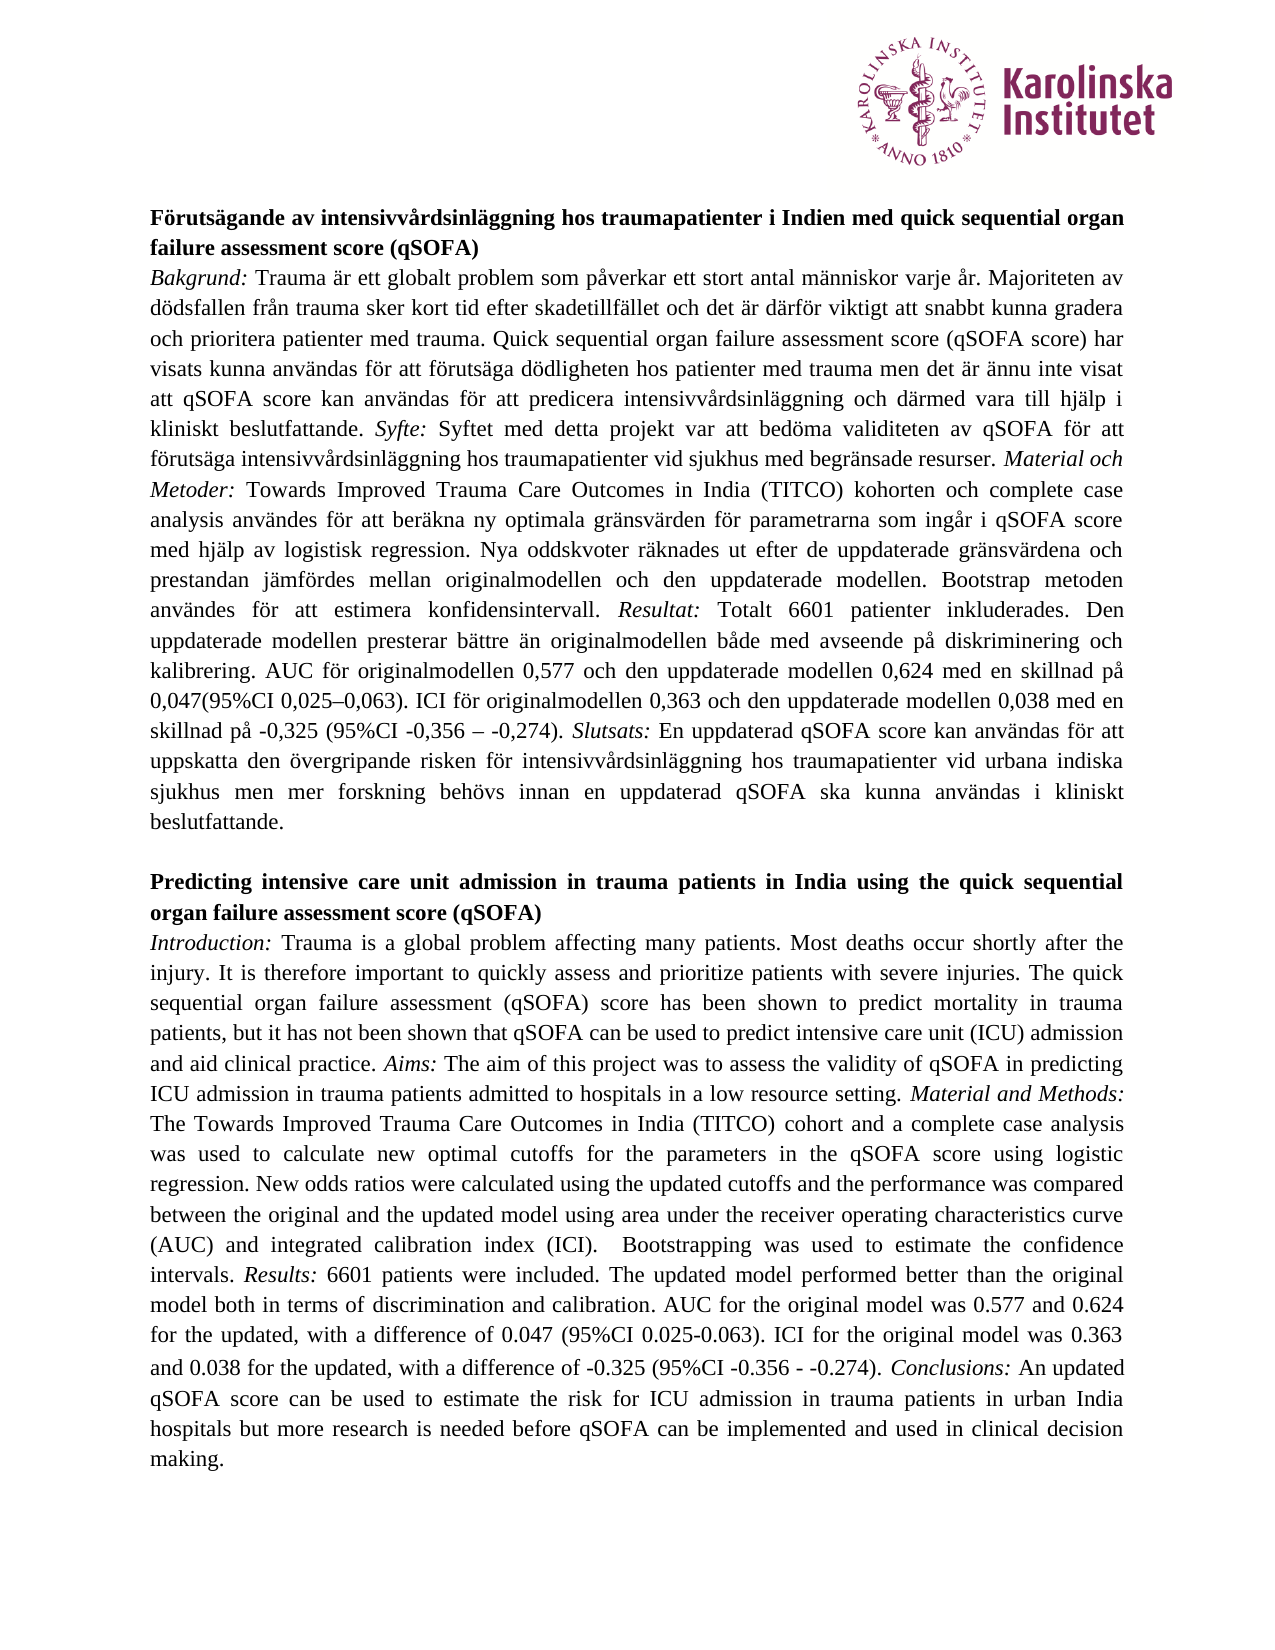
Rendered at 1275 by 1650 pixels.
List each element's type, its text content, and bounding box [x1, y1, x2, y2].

text Introduction: Trauma is a global problem affecting many patients. Most deaths occur shortly after the injury. It is therefore important to quickly assess and prioritize patients with severe injuries. The quick sequential organ failure assessment (qSOFA) score has been shown to predict mortality in trauma patients, but it has not been shown that qSOFA can be used to predict intensive care unit (ICU) admission and aid clinical practice. Aims: The aim of this project was to assess the validity of qSOFA in predicting ICU admission in trauma patients admitted to hospitals in a low resource setting. Material and Methods: The Towards Improved Trauma Care Outcomes in India (TITCO) cohort and a complete case analysis was used to calculate new optimal cutoffs for the parameters in the qSOFA score using logistic regression. New odds ratios were calculated using the updated cutoffs and the performance was compared between the original and the updated model using area under the receiver operating characteristics curve (AUC) and integrated calibration index (ICI). Bootstrapping was used to estimate the confidence intervals. Results: 6601 patients were included. The updated model performed better than the original model both in terms of discrimination and calibration. AUC for the original model was 0.577 and 0.624 for the updated, with a difference of 0.047 (95%CI 0.025-0.063). ICI for the original model was 0.363 and 0.038 for the updated, with a difference of -0.325 (95%CI -0.356 - -0.274). Conclusions: An updated qSOFA score can be used to estimate the risk for ICU admission in trauma patients in urban India hospitals but more research is needed before qSOFA can be implemented and used in clinical decision making. [150, 929, 1125, 1472]
picture [827, 7, 1204, 196]
text Förutsägande av intensivvårdsinläggning hos traumapatienter i Indien med quick sequential organ failure assessment score (qSOFA) [150, 204, 1125, 260]
text Bakgrund: Trauma är ett globalt problem som påverkar ett stort antal människor varje år. Majoriteten av dödsfallen från trauma sker kort tid efter skadetillfället och det är därför viktigt att snabbt kunna gradera och prioritera patienter med trauma. Quick sequential organ failure assessment score (qSOFA score) har visats kunna användas för att förutsäga dödligheten hos patienter med trauma men det är ännu inte visat att qSOFA score kan användas för att predicera intensivvårdsinläggning och därmed vara till hjälp i kliniskt beslutfattande. Syfte: Syftet med detta projekt var att bedöma validiteten av qSOFA för att förutsäga intensivvårdsinläggning hos traumapatienter vid sjukhus med begränsade resurser. Material och Metoder: Towards Improved Trauma Care Outcomes in India (TITCO) kohorten och complete case analysis användes för att beräkna ny optimala gränsvärden för parametrarna som ingår i qSOFA score med hjälp av logistisk regression. Nya oddskvoter räknades ut efter de uppdaterade gränsvärdena och prestandan jämfördes mellan originalmodellen och den uppdaterade modellen. Bootstrap metoden användes för att estimera konfidensintervall. Resultat: Totalt 6601 patienter inkluderades. Den uppdaterade modellen presterar bättre än originalmodellen både med avseende på diskriminering och kalibrering. AUC för originalmodellen 0,577 och den uppdaterade modellen 0,624 med en skillnad på 0,047(95%CI 0,025–0,063). ICI för originalmodellen 0,363 och den uppdaterade modellen 0,038 med en skillnad på -0,325 (95%CI -0,356 – -0,274). Slutsats: En uppdaterad qSOFA score kan användas för att uppskatta den övergripande risken för intensivvårdsinläggning hos traumapatienter vid urbana indiska sjukhus men mer forskning behövs innan en uppdaterad qSOFA ska kunna användas i kliniskt beslutfattande. [150, 264, 1125, 834]
text Predicting intensive care unit admission in trauma patients in India using the quick sequential organ failure assessment score (qSOFA) [150, 868, 1125, 925]
